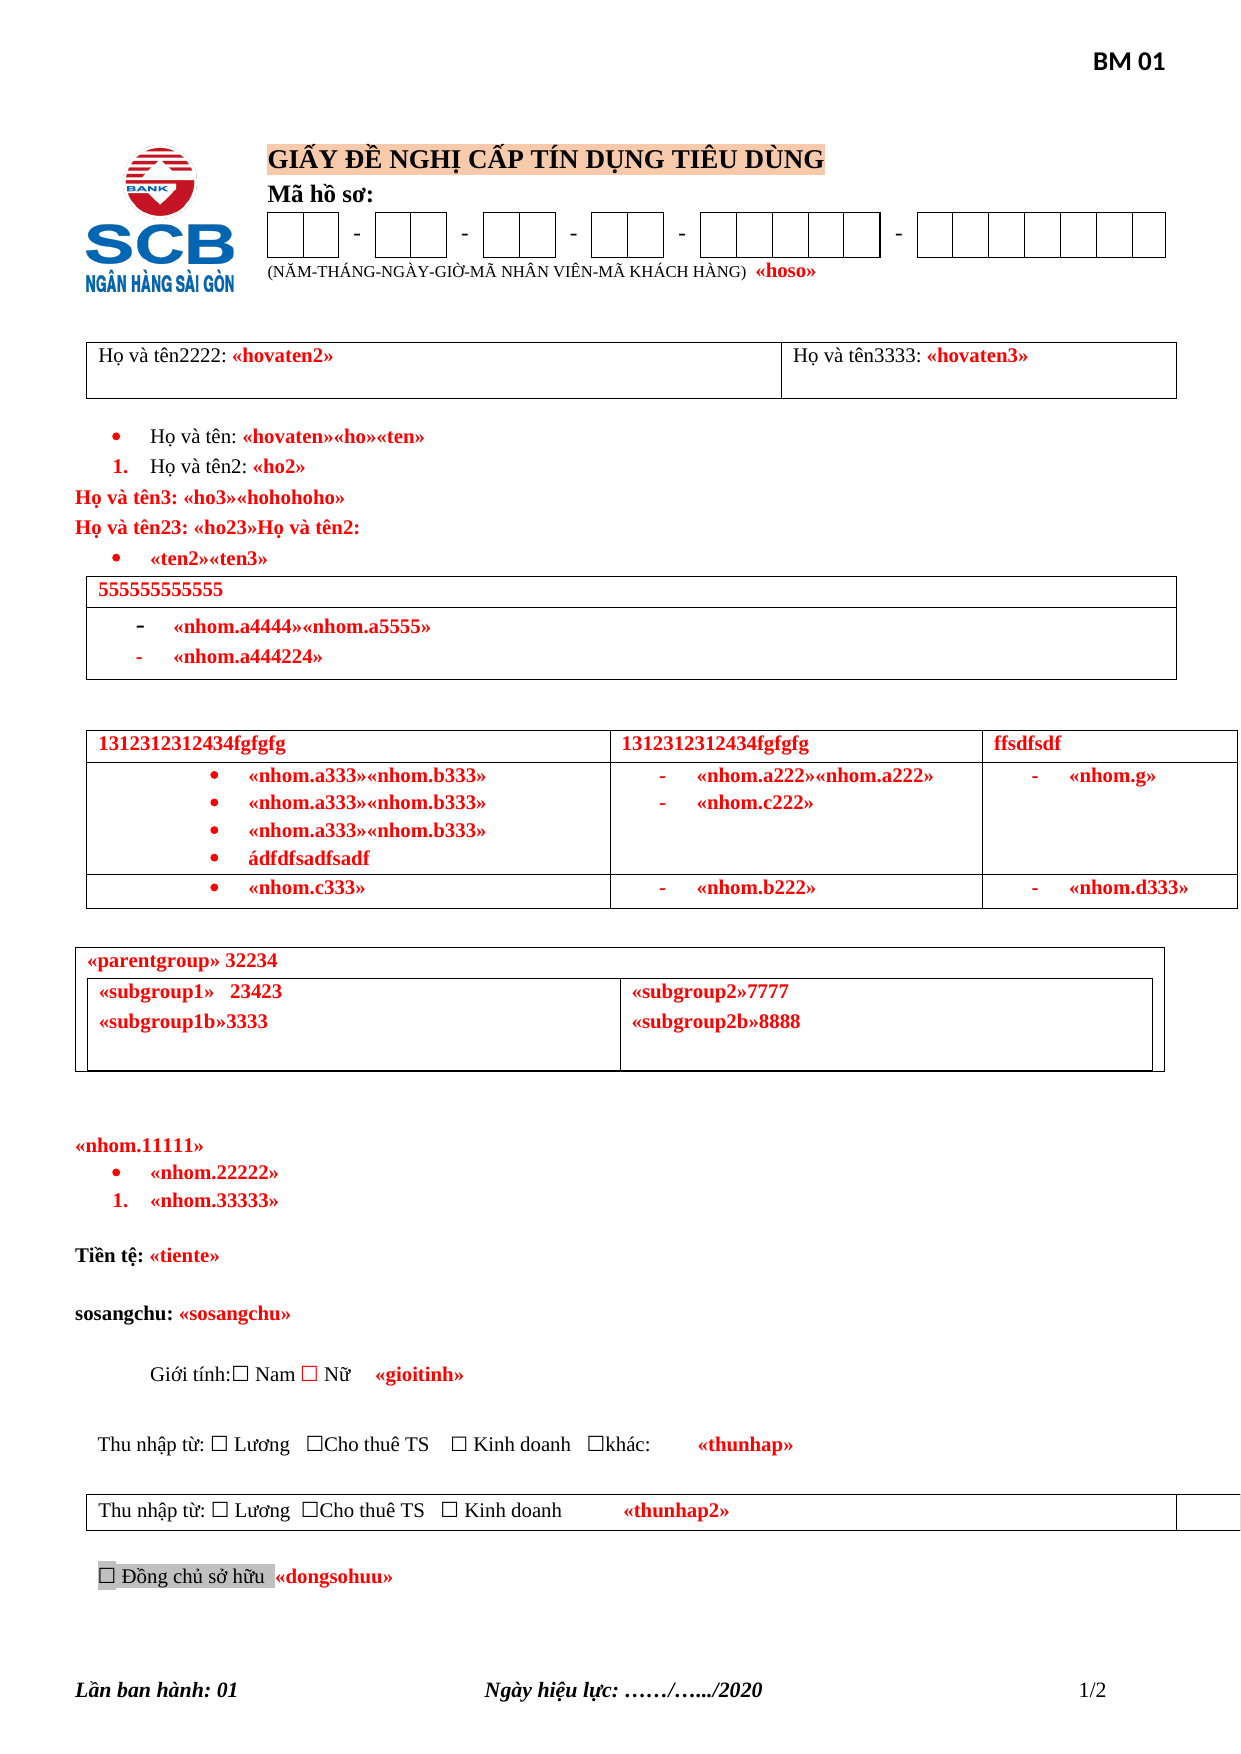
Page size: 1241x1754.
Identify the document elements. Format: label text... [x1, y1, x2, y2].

table_header Thu nhập từ: Lương Cho thuê TS Kinh doanh khác: «thunhap» [86, 1429, 1176, 1464]
picture [86, 145, 234, 292]
table_cell «nhom.d333» [983, 875, 1237, 908]
text Tiền tệ: «tiente» [75, 1243, 1165, 1267]
list Họ và tên: «hovaten»«ho»«ten» [112, 424, 1165, 448]
table_header 555555555555 [87, 577, 1176, 607]
table_cell «nhom.g» [983, 763, 1237, 874]
table_header ffsdfsdf [983, 731, 1237, 762]
list Họ và tên2: «ho2» [112, 454, 1165, 478]
text Giới tính: Nam Nữ «gioitinh» [75, 1359, 1165, 1387]
table_header Đồng chủ sở hữu «dongsohuu» [86, 1561, 1176, 1596]
text Họ và tên23: «ho23»Họ và tên2: [75, 515, 1165, 539]
table_cell «nhom.b222» [611, 875, 982, 908]
list «nhom.11111» [75, 1133, 1165, 1157]
list «nhom.33333» [112, 1188, 1165, 1212]
table_header Thu nhập từ: Lương Cho thuê TS Kinh doanh «thunhap2» [87, 1495, 1176, 1530]
list «nhom.22222» [112, 1160, 1165, 1184]
table_header [86, 144, 256, 317]
table_header Họ và tên3333: «hovaten3» [782, 343, 1176, 398]
table_cell «nhom.a333»«nhom.b333» «nhom.a333»«nhom.b333» «nhom.a333»«nhom.b333» ádfdfsadfsadf [87, 763, 610, 874]
table_header 1312312312434fgfgfg [611, 731, 982, 762]
table_header Họ và tên2222: «hovaten2» [87, 343, 781, 398]
table_cell «nhom.c333» [87, 875, 610, 908]
text sosangchu: «sosangchu» [75, 1301, 1165, 1325]
table_header 1312312312434fgfgfg [87, 731, 610, 762]
table_header «parentgroup» 32234 [76, 948, 1164, 1071]
list «ten2»«ten3» [112, 545, 1165, 569]
table_cell «nhom.a4444»«nhom.a5555» «nhom.a444224» [87, 608, 1176, 679]
table_header [1177, 1495, 1240, 1530]
text Họ và tên3: «ho3»«hohohoho» [75, 485, 1165, 509]
table_header GIẤY ĐỀ NGHỊ CẤP TÍN DỤNG TIÊU DÙNG Mã hồ sơ: (NĂM-THÁNG-NGÀY-GIỜ-MÃ NHÂN VIÊN-MÃ KHÁCH HÀNG) «hoso» [256, 144, 1177, 317]
table_cell «nhom.a222»«nhom.a222» «nhom.c222» [611, 763, 982, 874]
